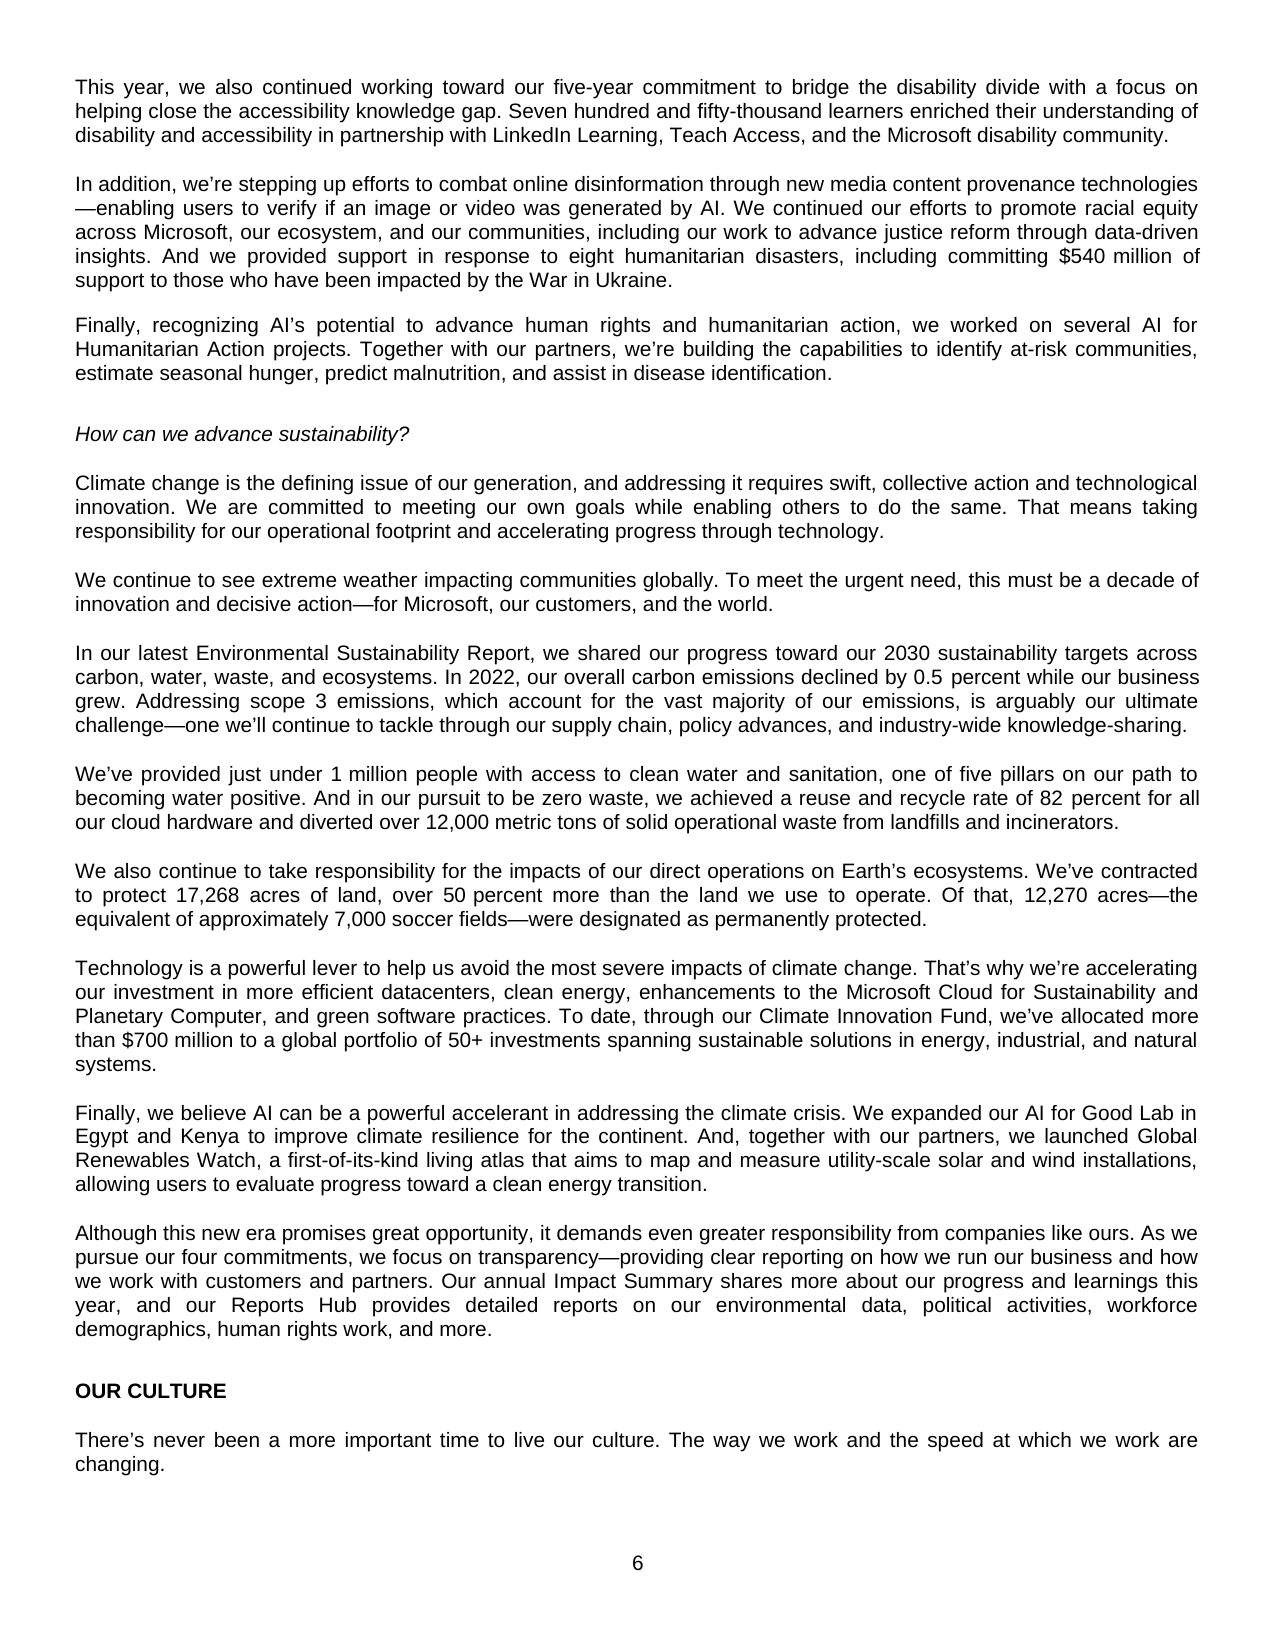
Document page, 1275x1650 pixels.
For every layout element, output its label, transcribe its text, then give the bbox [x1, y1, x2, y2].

text We continue to see extreme weather impacting communities globally. To meet the urgent need, this must be a decade of innovation and decisive action—for Microsoft, our customers, and the world. [75, 568, 1200, 616]
text Finally, recognizing AI’s potential to advance human rights and humanitarian action, we worked on several AI for Humanitarian Action projects. Together with our partners, we’re building the capabilities to identify at-risk communities, estimate seasonal hunger, predict malnutrition, and assist in disease identification. [75, 313, 1200, 385]
text This year, we also continued working toward our five-year commitment to bridge the disability divide with a focus on helping close the accessibility knowledge gap. Seven hundred and fifty-thousand learners enriched their understanding of disability and accessibility in partnership with LinkedIn Learning, Teach Access, and the Microsoft disability community. [75, 75, 1200, 147]
text How can we advance sustainability? [75, 422, 1200, 446]
text We’ve provided just under 1 million people with access to clean water and sanitation, one of five pillars on our path to becoming water positive. And in our pursuit to be zero waste, we achieved a reuse and recycle rate of 82 percent for all our cloud hardware and diverted over 12,000 metric tons of solid operational waste from landfills and incinerators. [75, 762, 1200, 834]
text There’s never been a more important time to live our culture. The way we work and the speed at which we work are changing. [75, 1427, 1200, 1475]
text In addition, we’re stepping up efforts to combat online disinformation through new media content provenance technologies—enabling users to verify if an image or video was generated by AI. We continued our efforts to promote racial equity across Microsoft, our ecosystem, and our communities, including our work to advance justice reform through data-driven insights. And we provided support in response to eight humanitarian disasters, including committing $540 million of support to those who have been impacted by the War in Ukraine. [75, 172, 1200, 292]
text Climate change is the defining issue of our generation, and addressing it requires swift, collective action and technological innovation. We are committed to meeting our own goals while enabling others to do the same. That means taking responsibility for our operational footprint and accelerating progress through technology. [75, 471, 1200, 543]
text Finally, we believe AI can be a powerful accelerant in addressing the climate crisis. We expanded our AI for Good Lab in Egypt and Kenya to improve climate resilience for the continent. And, together with our partners, we launched Global Renewables Watch, a first-of-its-kind living atlas that aims to map and measure utility-scale solar and wind installations, allowing users to evaluate progress toward a clean energy transition. [75, 1100, 1200, 1196]
text In our latest Environmental Sustainability Report, we shared our progress toward our 2030 sustainability targets across carbon, water, waste, and ecosystems. In 2022, our overall carbon emissions declined by 0.5 percent while our business grew. Addressing scope 3 emissions, which account for the vast majority of our emissions, is arguably our ultimate challenge—one we’ll continue to tackle through our supply chain, policy advances, and industry-wide knowledge-sharing. [75, 641, 1200, 737]
text OUR CULTURE [75, 1378, 1200, 1402]
text We also continue to take responsibility for the impacts of our direct operations on Earth’s ecosystems. We’ve contracted to protect 17,268 acres of land, over 50 percent more than the land we use to operate. Of that, 12,270 acres—the equivalent of approximately 7,000 soccer fields—were designated as permanently protected. [75, 859, 1200, 931]
text Although this new era promises great opportunity, it demands even greater responsibility from companies like ours. As we pursue our four commitments, we focus on transparency—providing clear reporting on how we run our business and how we work with customers and partners. Our annual Impact Summary shares more about our progress and learnings this year, and our Reports Hub provides detailed reports on our environmental data, political activities, workforce demographics, human rights work, and more. [75, 1221, 1200, 1341]
text Technology is a powerful lever to help us avoid the most severe impacts of climate change. That’s why we’re accelerating our investment in more efficient datacenters, clean energy, enhancements to the Microsoft Cloud for Sustainability and Planetary Computer, and green software practices. To date, through our Climate Innovation Fund, we’ve allocated more than $700 million to a global portfolio of 50+ investments spanning sustainable solutions in energy, industrial, and natural systems. [75, 956, 1200, 1075]
